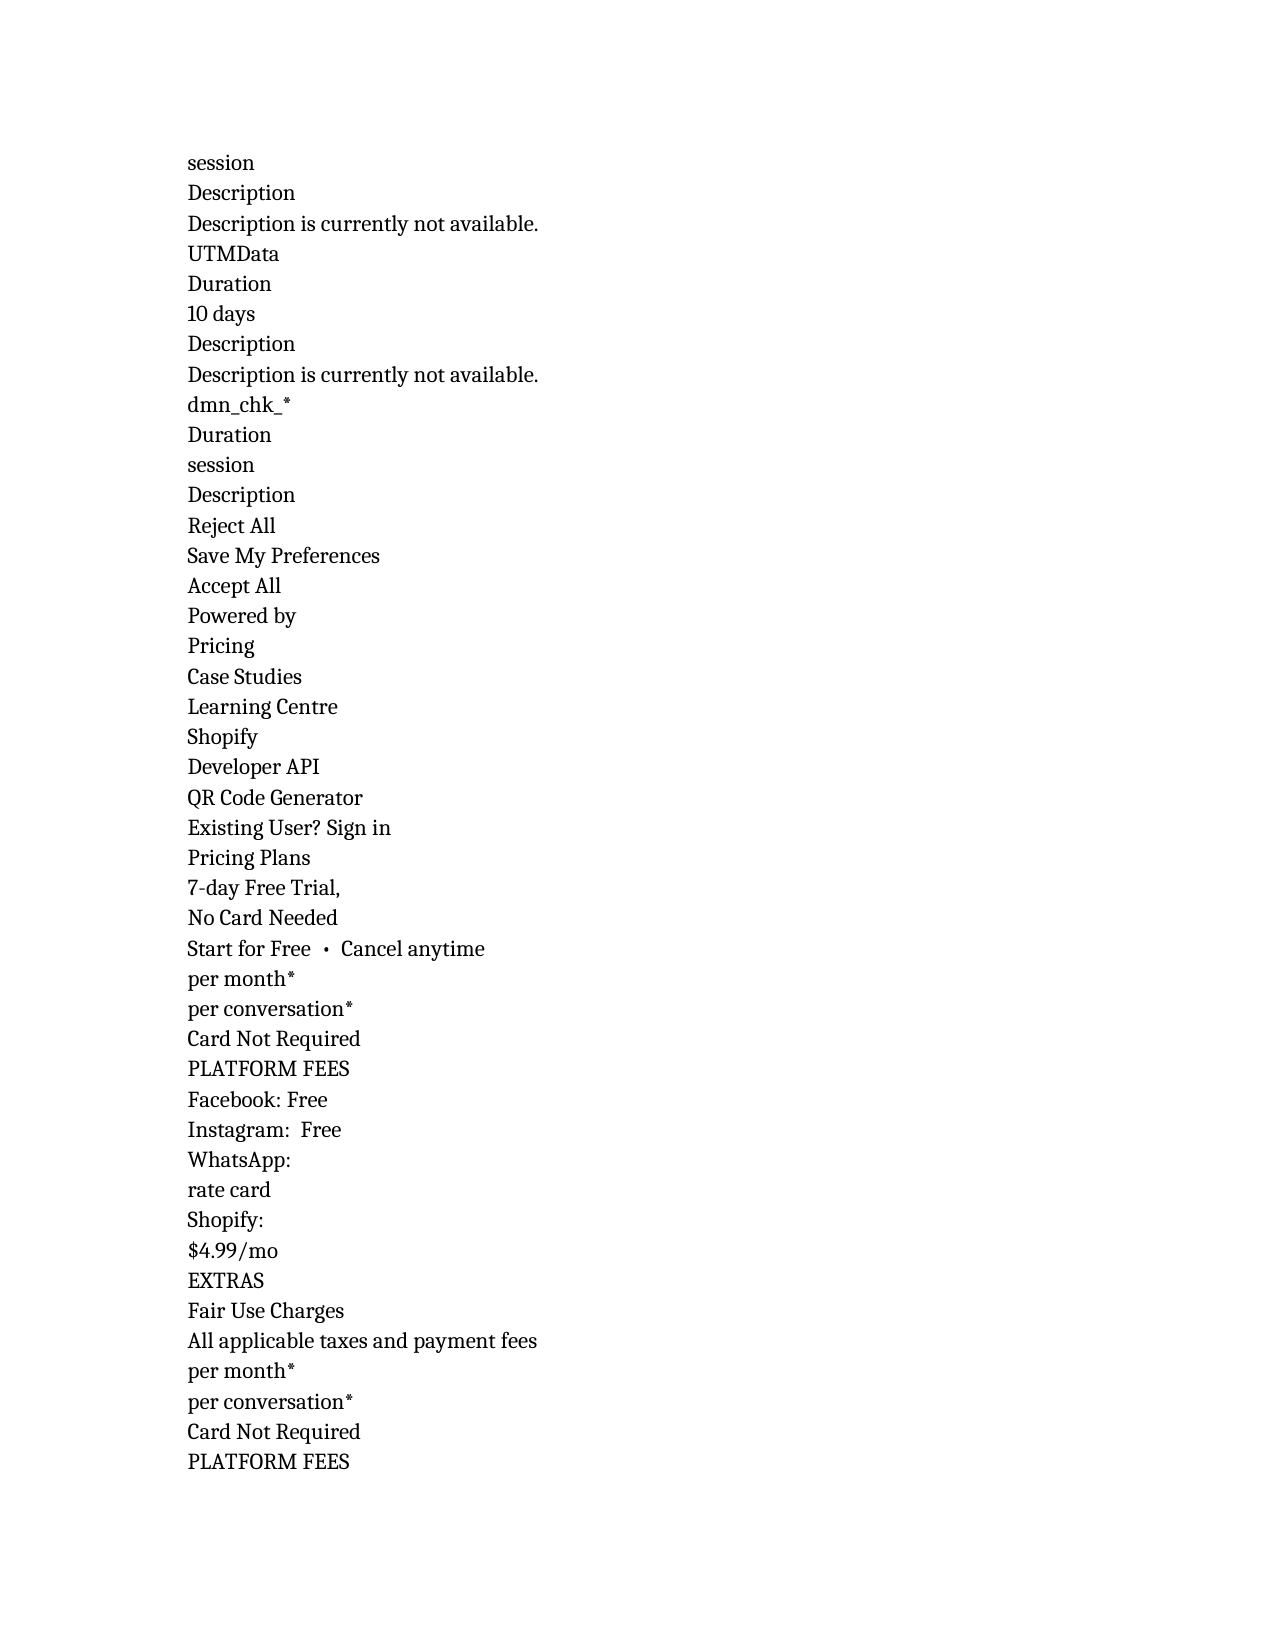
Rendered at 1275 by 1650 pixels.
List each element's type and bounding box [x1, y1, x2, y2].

text [187, 150, 1087, 1475]
